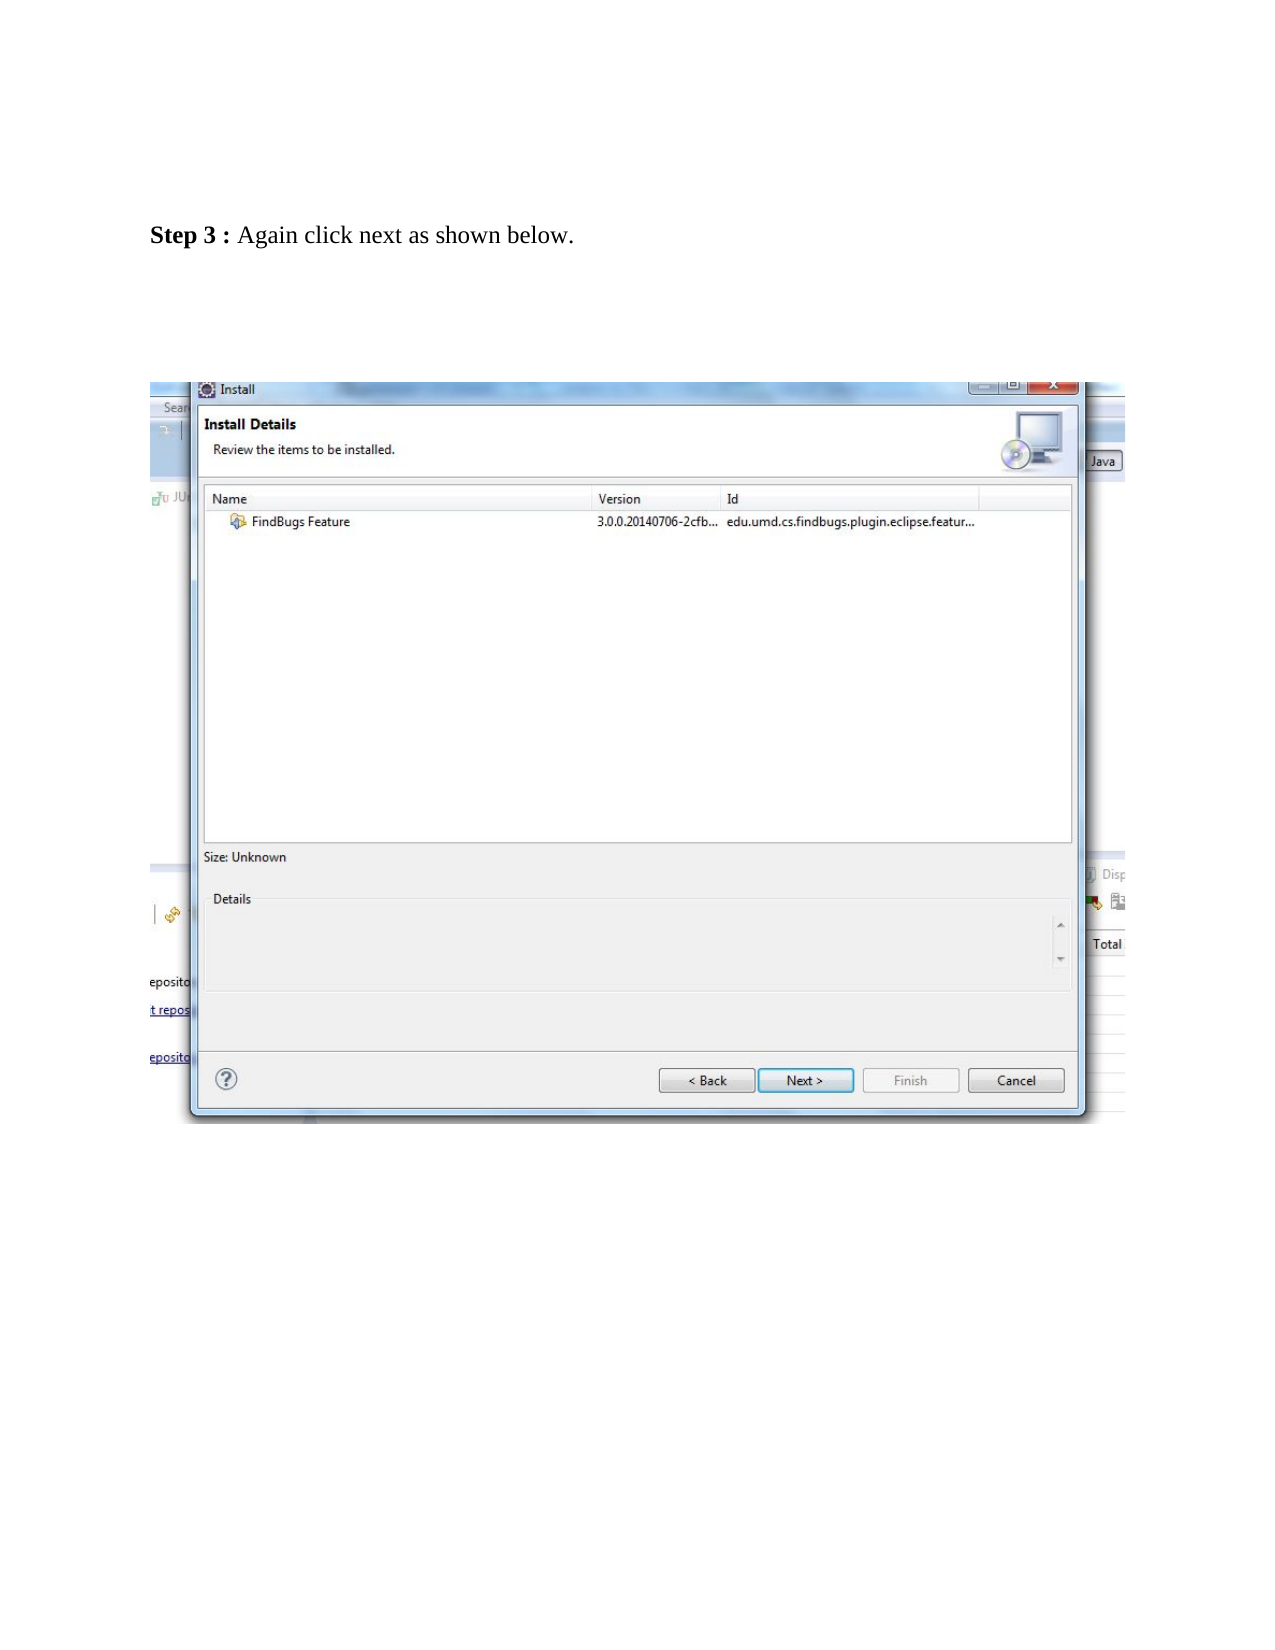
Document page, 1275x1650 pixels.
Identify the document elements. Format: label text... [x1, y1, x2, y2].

picture [150, 382, 1125, 1124]
text Step 3 : Again click next as shown below. [150, 220, 1125, 249]
